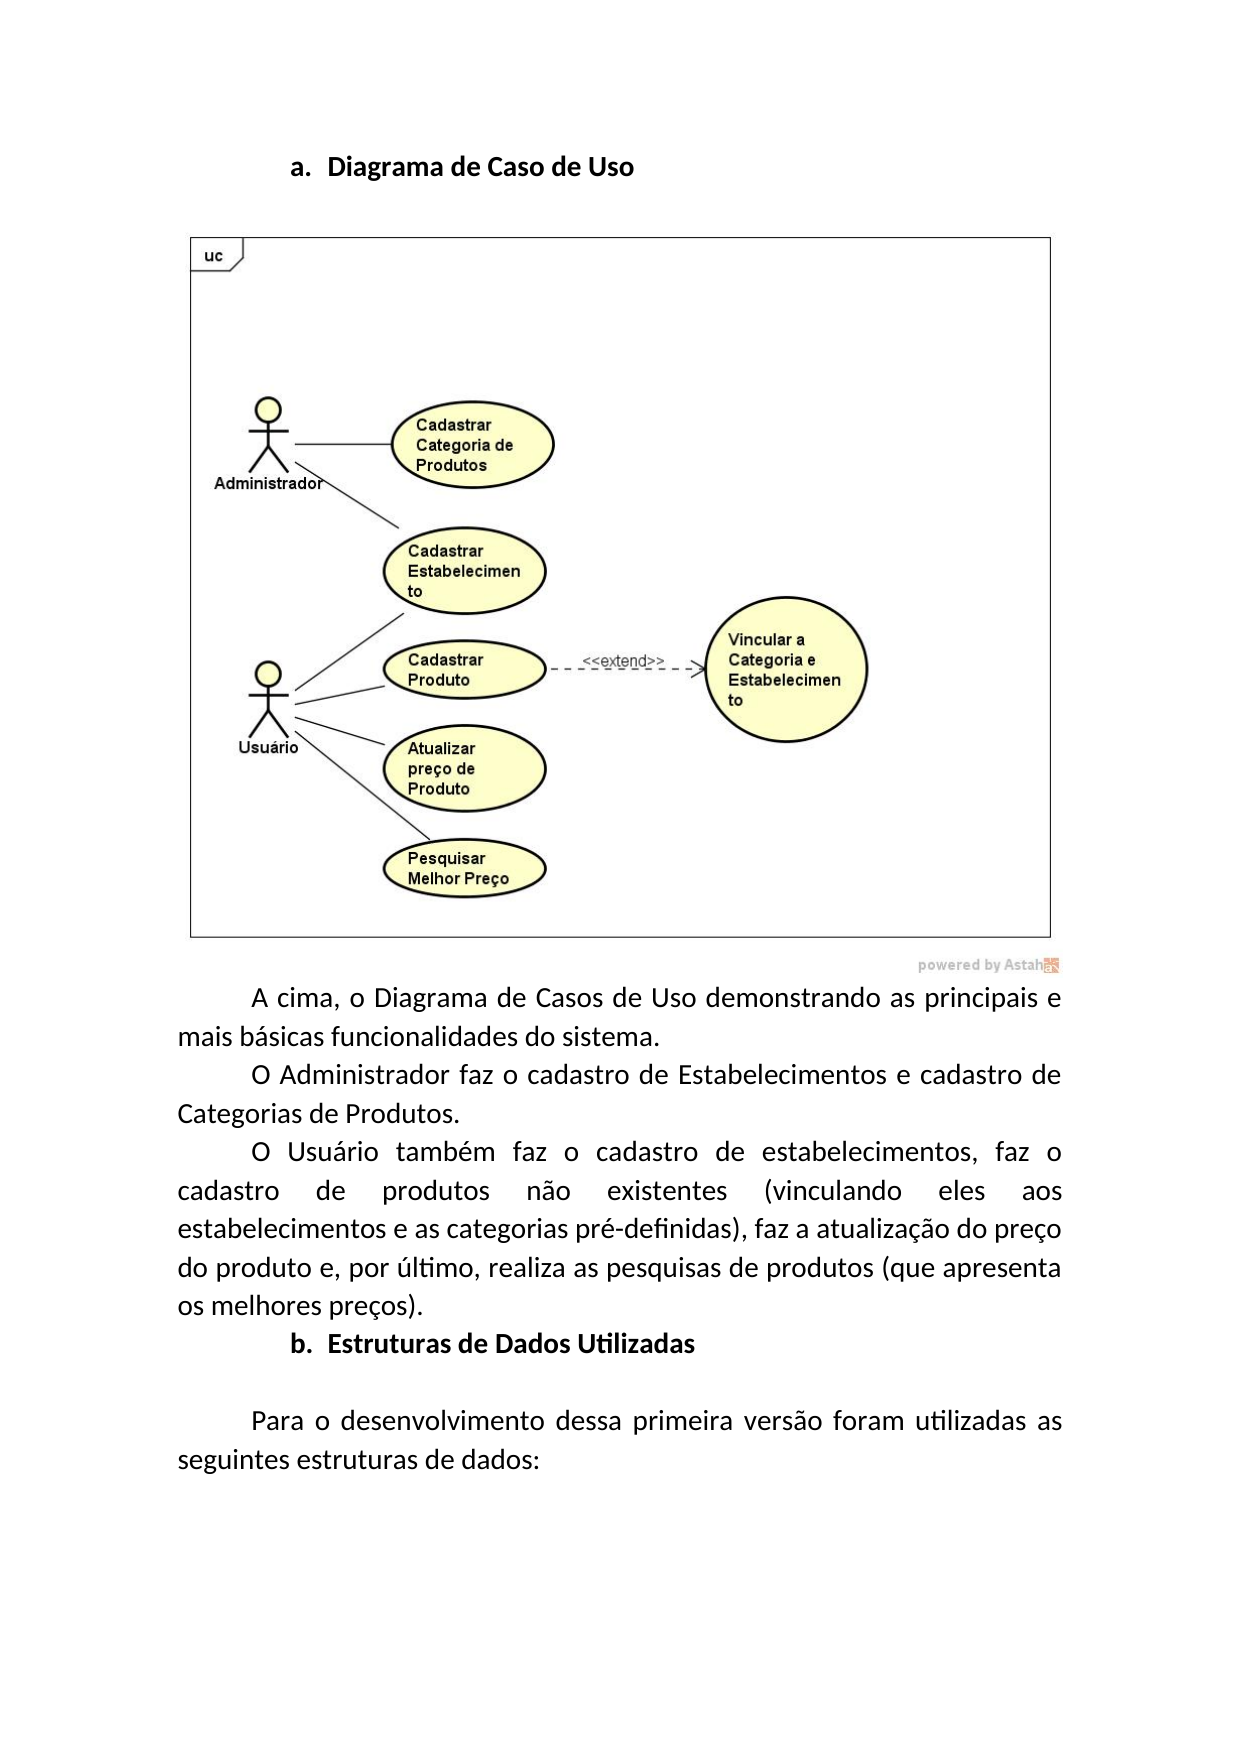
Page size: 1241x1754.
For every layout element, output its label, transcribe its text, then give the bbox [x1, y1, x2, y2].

list Estruturas de Dados Utilizadas [290, 1326, 1063, 1361]
picture [177, 224, 1063, 978]
text A cima, o Diagrama de Casos de Uso demonstrando as principais e mais básicas funcionalidades do sistema. [177, 979, 1063, 1054]
text O Usuário também faz o cadastro de estabelecimentos, faz o cadastro de produtos não existentes (vinculando eles aos estabelecimentos e as categorias pré-definidas), faz a atualização do preço do produto e, por último, realiza as pesquisas de produtos (que apresenta os melhores preços). [177, 1133, 1063, 1323]
list Diagrama de Caso de Uso [290, 148, 1063, 183]
text O Administrador faz o cadastro de Estabelecimentos e cadastro de Categorias de Produtos. [177, 1056, 1063, 1131]
text Para o desenvolvimento dessa primeira versão foram utilizadas as seguintes estruturas de dados: [177, 1402, 1063, 1476]
